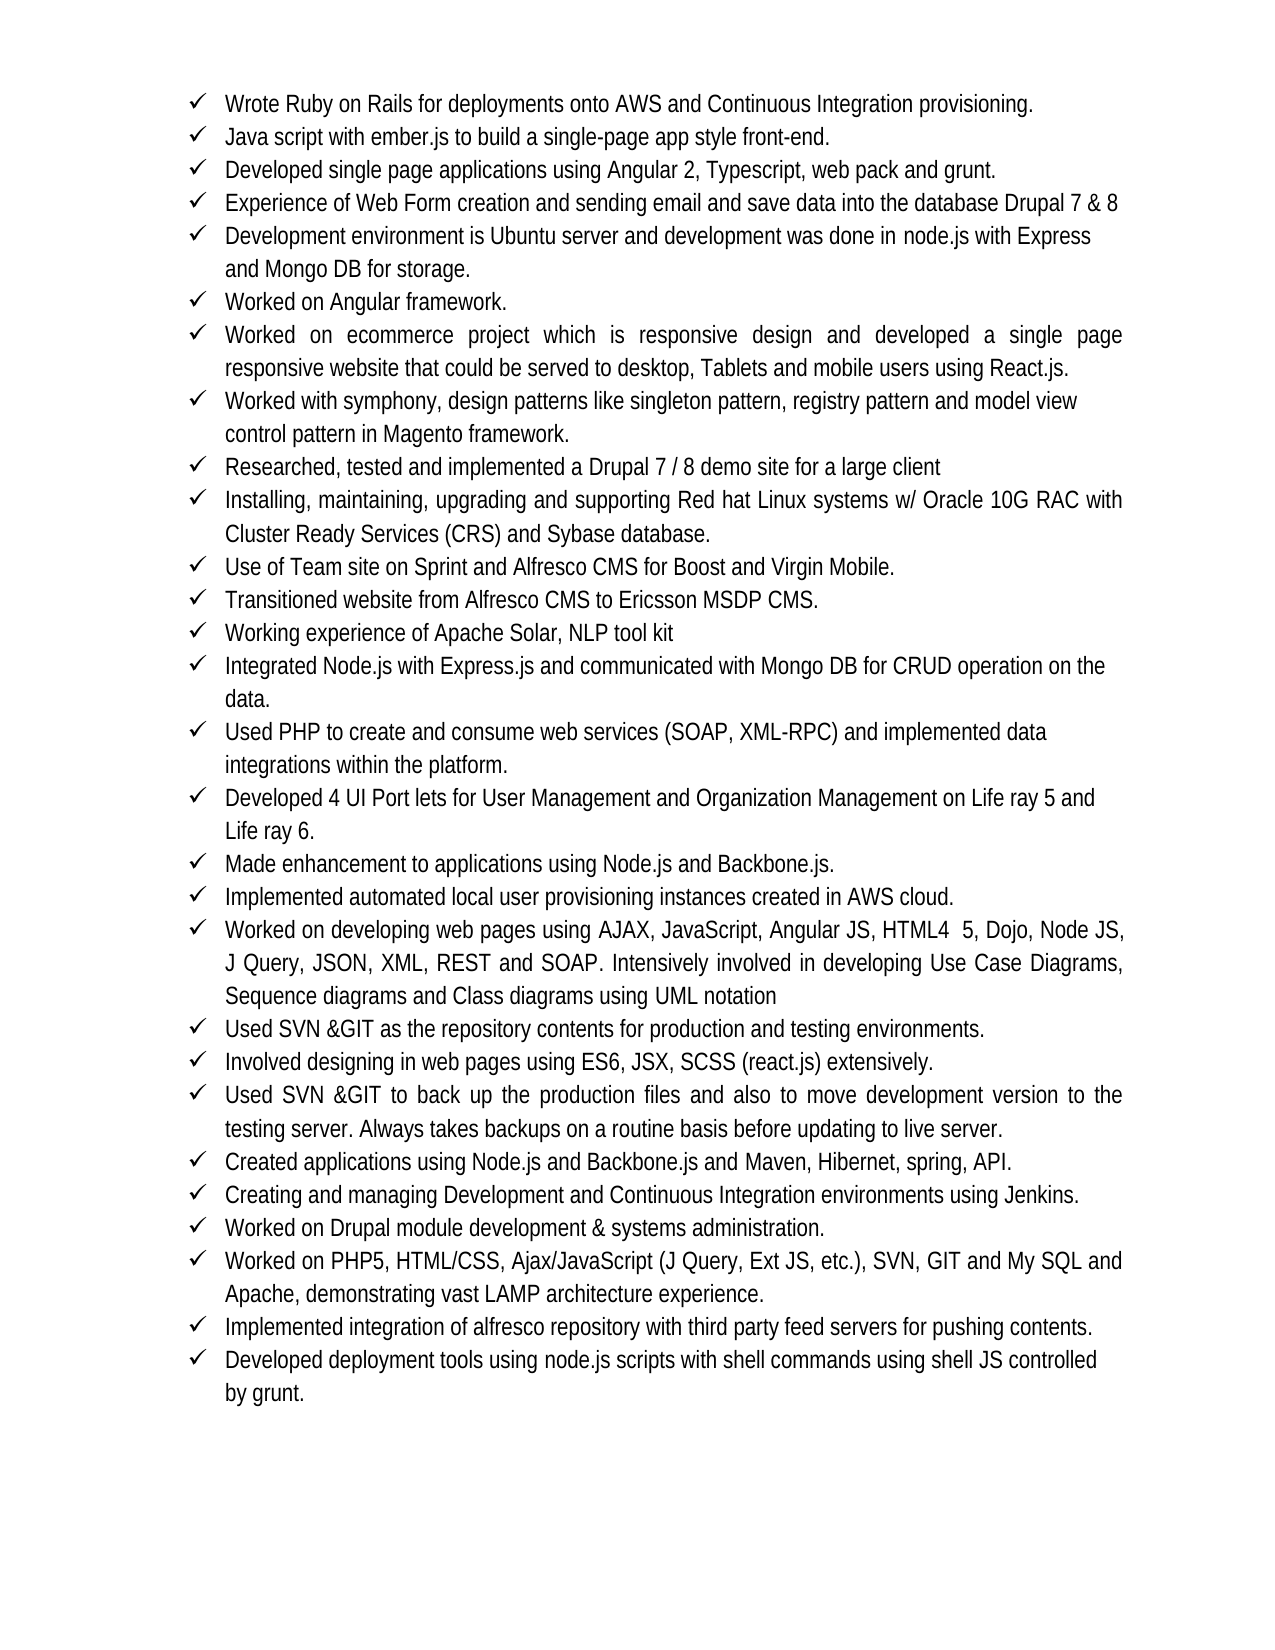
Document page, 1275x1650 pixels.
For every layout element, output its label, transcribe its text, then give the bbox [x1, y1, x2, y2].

list Created applications using Node.js and Backbone.js and Maven, Hibernet, spring, API. [187, 1147, 1125, 1175]
list Working experience of Apache Solar, NLP tool kit [187, 618, 1125, 647]
list Worked on ecommerce project which is responsive design and developed a single page responsive website that could be served to desktop, Tablets and mobile users using React.js. [187, 320, 1125, 382]
list Used SVN &GIT as the repository contents for production and testing environments. [187, 1014, 1125, 1043]
list Worked on Drupal module development & systems administration. [187, 1213, 1125, 1242]
list Researched, tested and implemented a Drupal 7 / 8 demo site for a large client [187, 452, 1125, 481]
list Used PHP to create and consume web services (SOAP, XML-RPC) and implemented data integrations within the platform. [187, 717, 1125, 779]
list Made enhancement to applications using Node.js and Backbone.js. [187, 849, 1125, 878]
list Use of Team site on Sprint and Alfresco CMS for Boost and Virgin Mobile. [187, 552, 1125, 580]
list Development environment is Ubuntu server and development was done in node.js with Express and Mongo DB for storage. [187, 221, 1125, 283]
list Used SVN &GIT to back up the production files and also to move development version to the testing server. Always takes backups on a routine basis before updating to live server. [187, 1081, 1125, 1142]
list Worked with symphony, design patterns like singleton pattern, registry pattern and model view control pattern in Magento framework. [187, 386, 1125, 448]
list Experience of Web Form creation and sending email and save data into the database Drupal 7 & 8 [187, 188, 1125, 217]
list Installing, maintaining, upgrading and supporting Red hat Linux systems w/ Oracle 10G RAC with Cluster Ready Services (CRS) and Sybase database. [187, 486, 1125, 547]
list Worked on developing web pages using AJAX, JavaScript, Angular JS, HTML4 5, Dojo, Node JS, J Query, JSON, XML, REST and SOAP. Intensively involved in developing Use Case Diagrams, Sequence diagrams and Class diagrams using UML notation [187, 915, 1125, 1010]
list Worked on PHP5, HTML/CSS, Ajax/JavaScript (J Query, Ext JS, etc.), SVN, GIT and My SQL and Apache, demonstrating vast LAMP architecture experience. [187, 1246, 1125, 1308]
list Integrated Node.js with Express.js and communicated with Mongo DB for CRUD operation on the data. [187, 651, 1125, 713]
list Developed deployment tools using node.js scripts with shell commands using shell JS controlled by grunt. [187, 1345, 1125, 1407]
list Involved designing in web pages using ES6, JSX, SCSS (react.js) extensively. [187, 1047, 1125, 1076]
list Implemented integration of alfresco repository with third party feed servers for pushing contents. [187, 1312, 1125, 1341]
list Worked on Angular framework. [187, 287, 1125, 316]
list Creating and managing Development and Continuous Integration environments using Jenkins. [187, 1180, 1125, 1208]
list Developed single page applications using Angular 2, Typescript, web pack and grunt. [187, 155, 1125, 184]
list Java script with ember.js to build a single-page app style front-end. [187, 122, 1125, 151]
list Wrote Ruby on Rails for deployments onto AWS and Continuous Integration provisioning. [187, 89, 1125, 117]
list Transitioned website from Alfresco CMS to Ericsson MSDP CMS. [187, 585, 1125, 613]
list Implemented automated local user provisioning instances created in AWS cloud. [187, 882, 1125, 911]
list Developed 4 UI Port lets for User Management and Organization Management on Life ray 5 and Life ray 6. [187, 783, 1125, 845]
